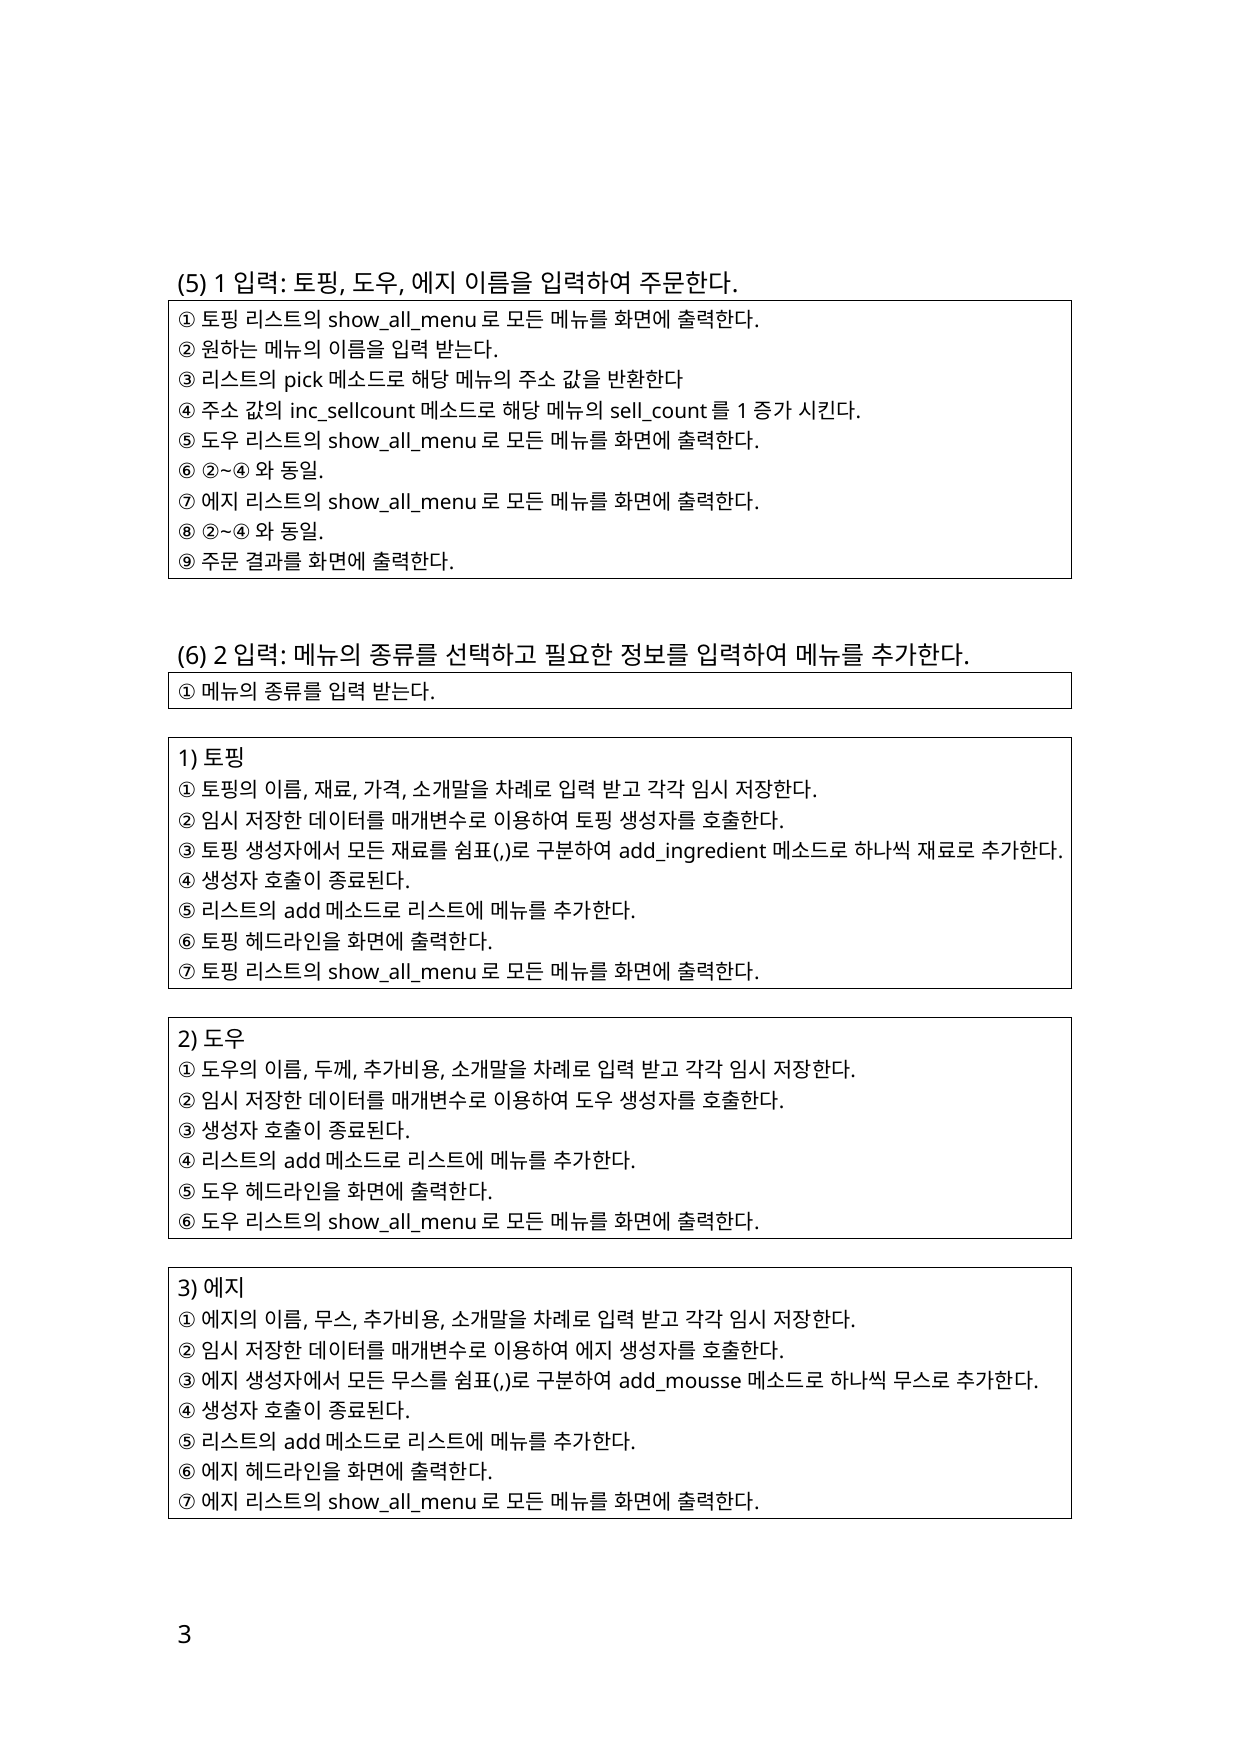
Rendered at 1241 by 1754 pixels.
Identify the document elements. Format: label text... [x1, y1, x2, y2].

text ③ 리스트의 pick 메소드로 해당 메뉴의 주소 값을 반환한다 [177, 364, 1063, 394]
text ② 임시 저장한 데이터를 매개변수로 이용하여 에지 생성자를 호출한다. [177, 1334, 1063, 1364]
text ① 토핑 리스트의 show_all_menu로 모든 메뉴를 화면에 출력한다. [169, 301, 1071, 333]
text ① 메뉴의 종류를 입력 받는다. [169, 673, 1071, 708]
text ⑤ 도우 리스트의 show_all_menu로 모든 메뉴를 화면에 출력한다. [177, 424, 1063, 454]
text ⑨ 주문 결과를 화면에 출력한다. [169, 542, 1071, 578]
text ④ 주소 값의 inc_sellcount메소드로 해당 메뉴의 sell_count를 1 증가 시킨다. [177, 394, 1063, 424]
text ⑤ 리스트의 add메소드로 리스트에 메뉴를 추가한다. [177, 895, 1063, 925]
text ④ 리스트의 add메소드로 리스트에 메뉴를 추가한다. [177, 1145, 1063, 1175]
text ⑥ 토핑 헤드라인을 화면에 출력한다. [177, 925, 1063, 952]
text ① 토핑의 이름, 재료, 가격, 소개말을 차례로 입력 받고 각각 임시 저장한다. [177, 773, 1063, 804]
text ⑤ 도우 헤드라인을 화면에 출력한다. [177, 1175, 1063, 1202]
text ③ 토핑 생성자에서 모든 재료를 쉼표(,)로 구분하여 add_ingredient 메소드로 하나씩 재료로 추가한다. [177, 834, 1063, 864]
text (5) 1 입력: 토핑, 도우, 에지 이름을 입력하여 주문한다. [177, 264, 1063, 300]
text ⑤ 리스트의 add메소드로 리스트에 메뉴를 추가한다. [177, 1425, 1063, 1455]
text ④ 생성자 호출이 종료된다. [177, 1394, 1063, 1425]
text ⑧ ②~④와 동일. [177, 515, 1063, 542]
text 2) 도우 [169, 1018, 1071, 1054]
text ① 에지의 이름, 무스, 추가비용, 소개말을 차례로 입력 받고 각각 임시 저장한다. [177, 1304, 1063, 1334]
text (6) 2 입력: 메뉴의 종류를 선택하고 필요한 정보를 입력하여 메뉴를 추가한다. [177, 636, 1063, 672]
text ② 원하는 메뉴의 이름을 입력 받는다. [177, 333, 1063, 364]
text ② 임시 저장한 데이터를 매개변수로 이용하여 토핑 생성자를 호출한다. [177, 804, 1063, 834]
text ① 도우의 이름, 두께, 추가비용, 소개말을 차례로 입력 받고 각각 임시 저장한다. [177, 1054, 1063, 1084]
text ② 임시 저장한 데이터를 매개변수로 이용하여 도우 생성자를 호출한다. [177, 1084, 1063, 1114]
text ⑥ ②~④와 동일. [177, 454, 1063, 485]
text ③ 생성자 호출이 종료된다. [177, 1114, 1063, 1145]
text 1) 토핑 [169, 738, 1071, 773]
text ⑥ 에지 헤드라인을 화면에 출력한다. [177, 1455, 1063, 1482]
text ④ 생성자 호출이 종료된다. [177, 864, 1063, 895]
text ③ 에지 생성자에서 모든 무스를 쉼표(,)로 구분하여 add_mousse 메소드로 하나씩 무스로 추가한다. [177, 1364, 1063, 1394]
text ⑥ 도우 리스트의 show_all_menu로 모든 메뉴를 화면에 출력한다. [169, 1202, 1071, 1238]
text 3) 에지 [169, 1268, 1071, 1304]
text ⑦ 에지 리스트의 show_all_menu로 모든 메뉴를 화면에 출력한다. [169, 1482, 1071, 1518]
text ⑦ 에지 리스트의 show_all_menu로 모든 메뉴를 화면에 출력한다. [177, 485, 1063, 515]
text ⑦ 토핑 리스트의 show_all_menu로 모든 메뉴를 화면에 출력한다. [169, 952, 1071, 988]
